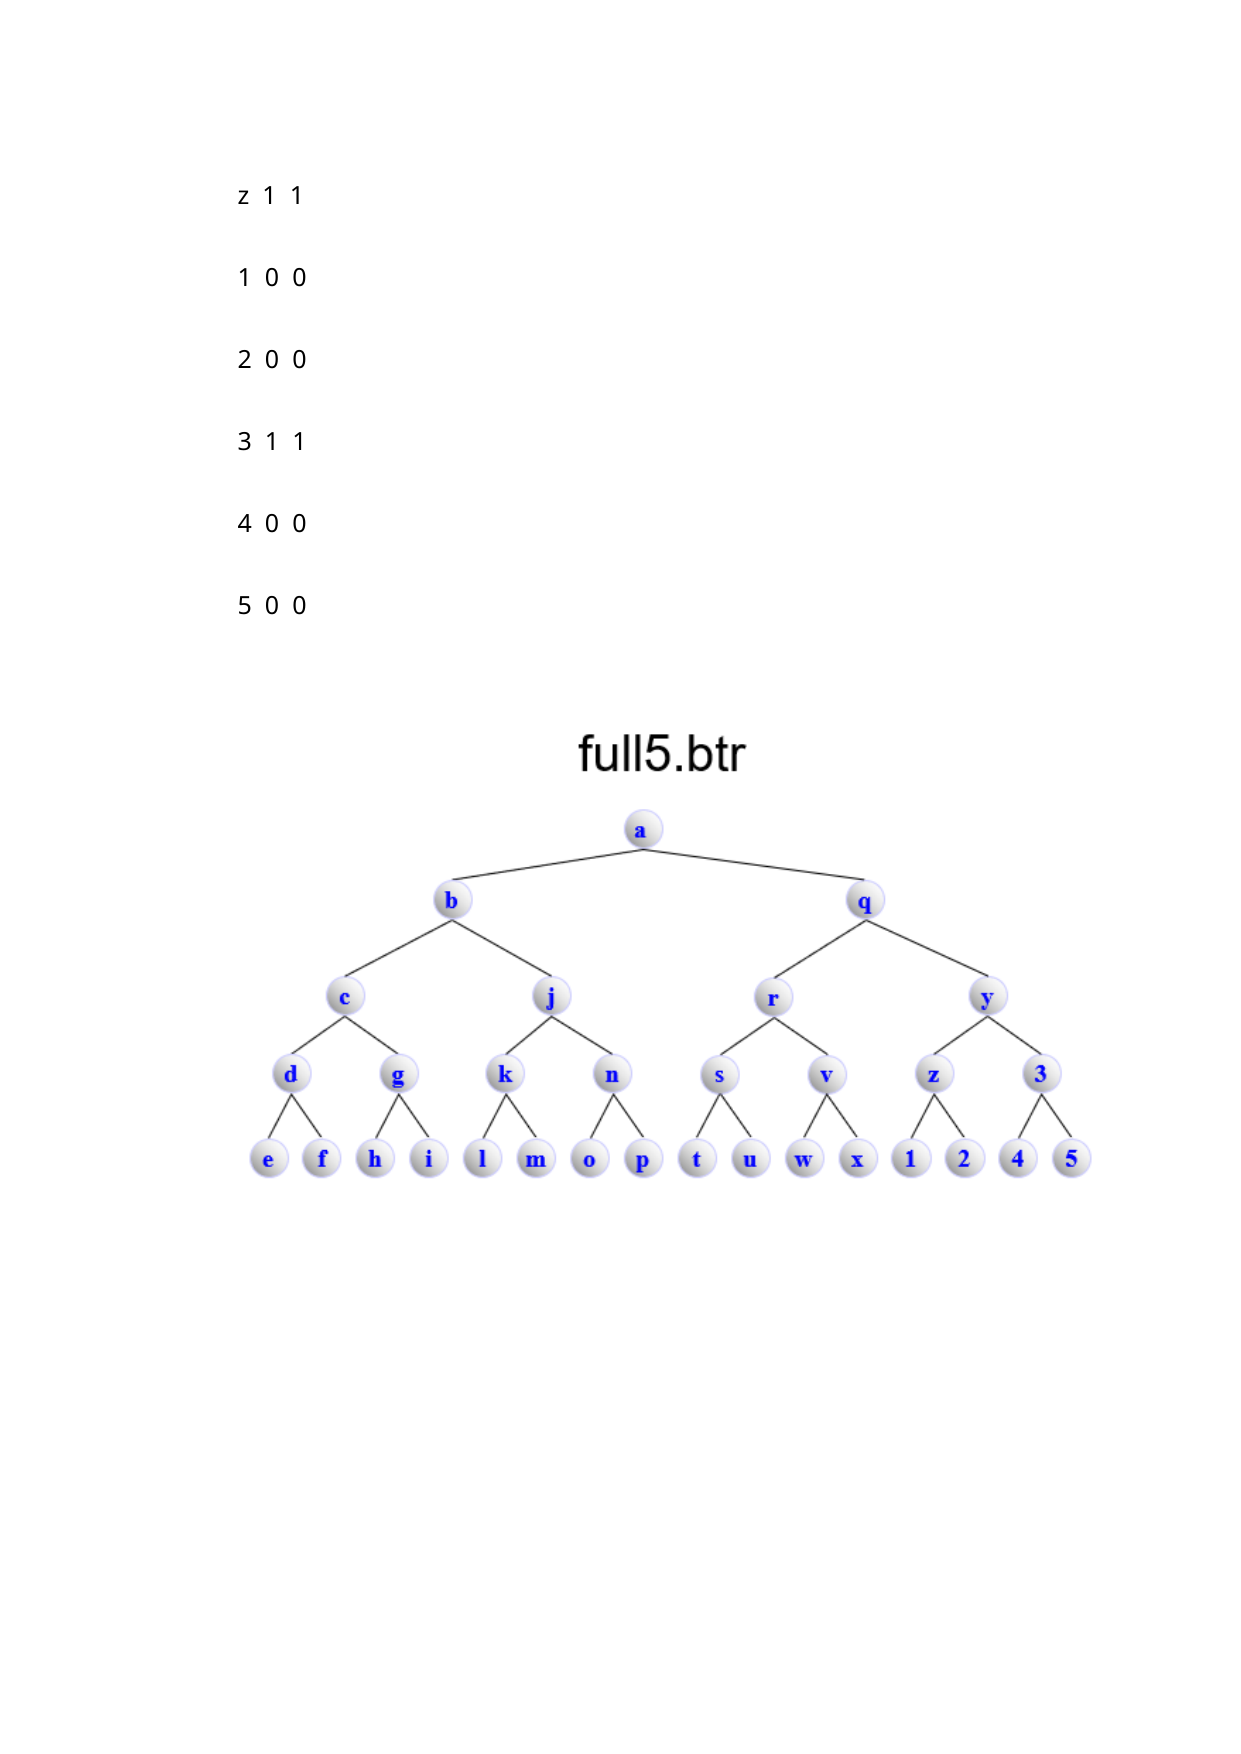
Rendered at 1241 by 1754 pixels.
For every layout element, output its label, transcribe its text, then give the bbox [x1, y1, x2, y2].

picture [237, 719, 1103, 1208]
text 2 0 0 [187, 326, 1053, 391]
text 4 0 0 [187, 490, 1053, 555]
text 5 0 0 [187, 572, 1053, 637]
text 1 0 0 [187, 244, 1053, 309]
text 3 1 1 [187, 408, 1053, 473]
text z 1 1 [187, 162, 1053, 227]
